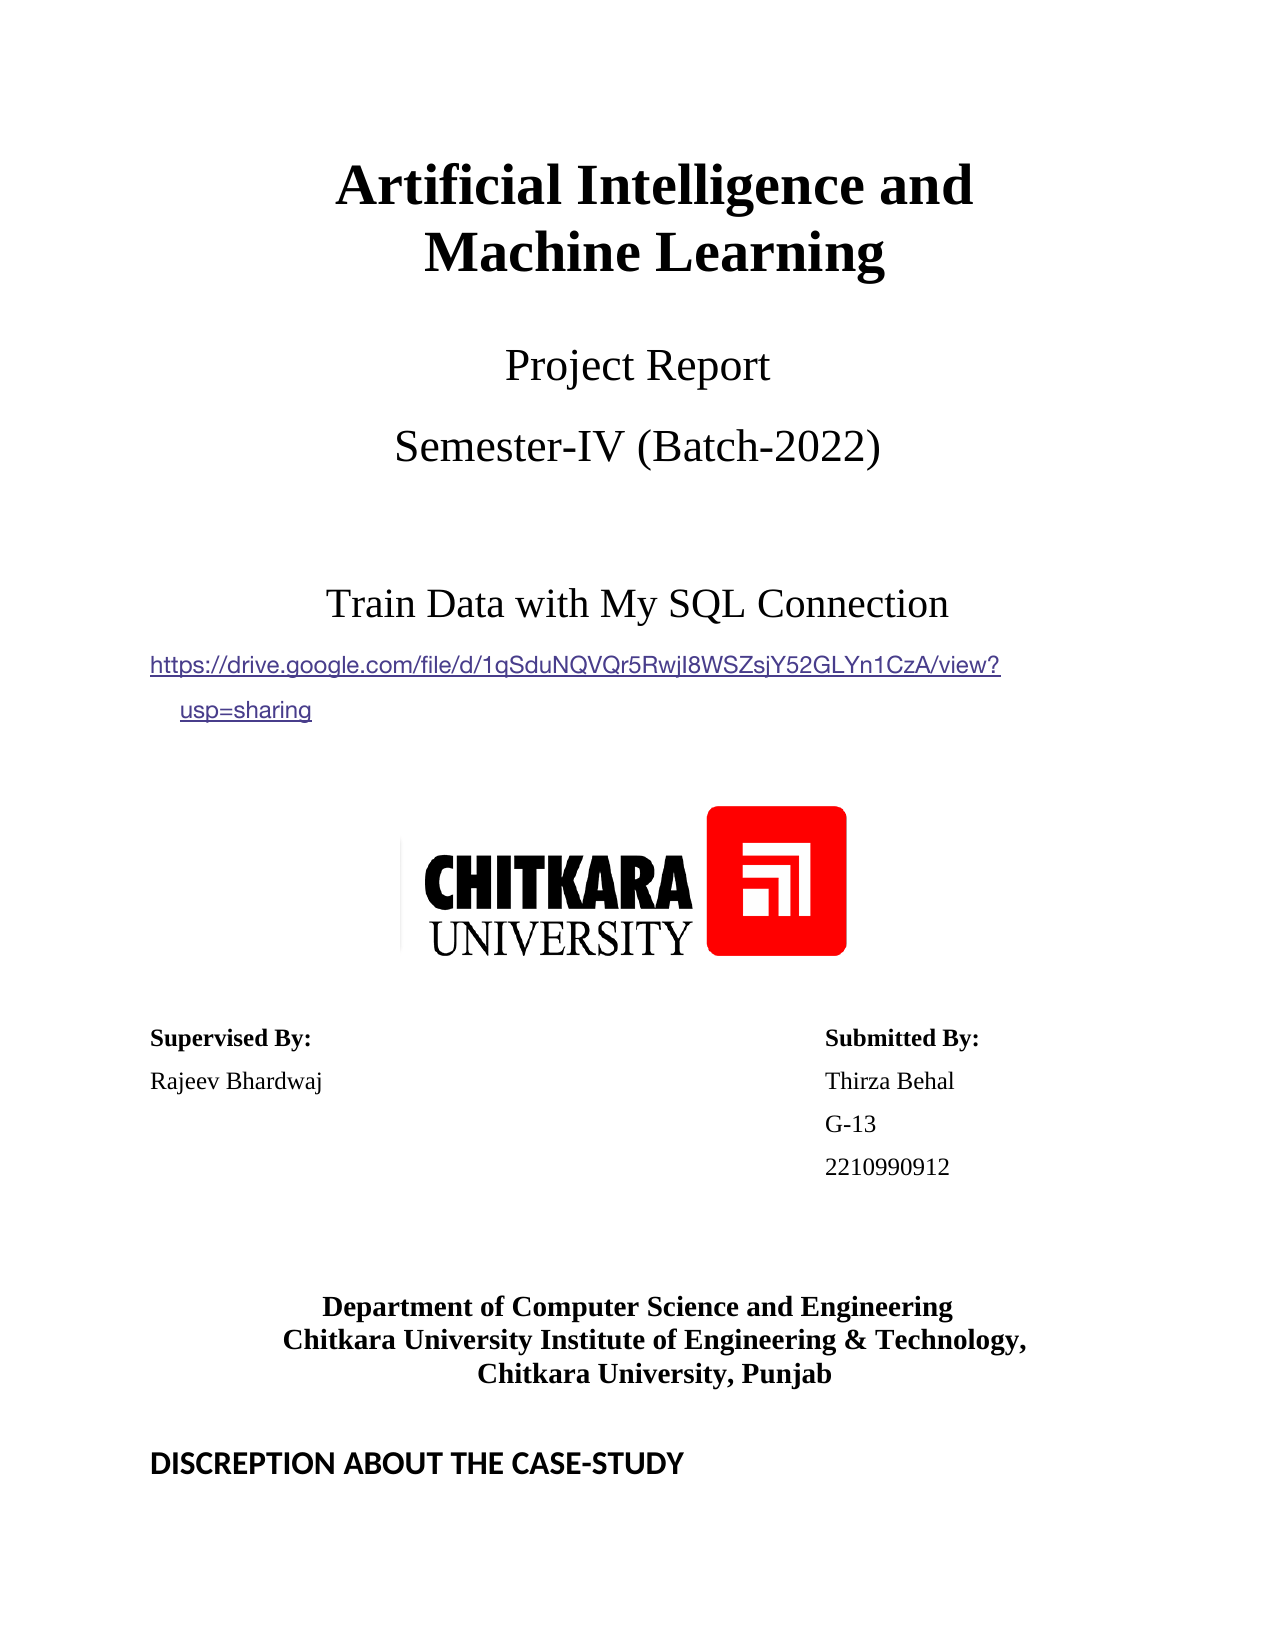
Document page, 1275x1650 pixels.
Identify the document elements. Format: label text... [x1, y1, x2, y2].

picture [400, 759, 875, 1009]
subtitle Machine Learning [150, 217, 1159, 284]
subtitle Chitkara University, Punjab [150, 1356, 1159, 1389]
text Semester-IV (Batch-2022) [150, 418, 1125, 471]
text https://drive.google.com/file/d/1qSduNQVQr5RwjI8WSZsjY52GLYn1CzA/view?usp=sharing [150, 650, 1125, 725]
text G-13 [150, 1109, 1125, 1138]
text DISCREPTION ABOUT THE CASE-STUDY [150, 1442, 1125, 1483]
text Department of Computer Science and Engineering [150, 1289, 1125, 1322]
text Project Report [150, 337, 1125, 390]
text Rajeev Bhardwaj Thirza Behal [150, 1066, 1125, 1095]
subtitle Chitkara University Institute of Engineering & Technology, [150, 1322, 1159, 1356]
text Supervised By: Submitted By: [150, 1023, 1125, 1052]
subtitle Artificial Intelligence and [150, 150, 1159, 217]
text 2210990912 [150, 1152, 1125, 1181]
text Train Data with My SQL Connection [150, 578, 1125, 626]
